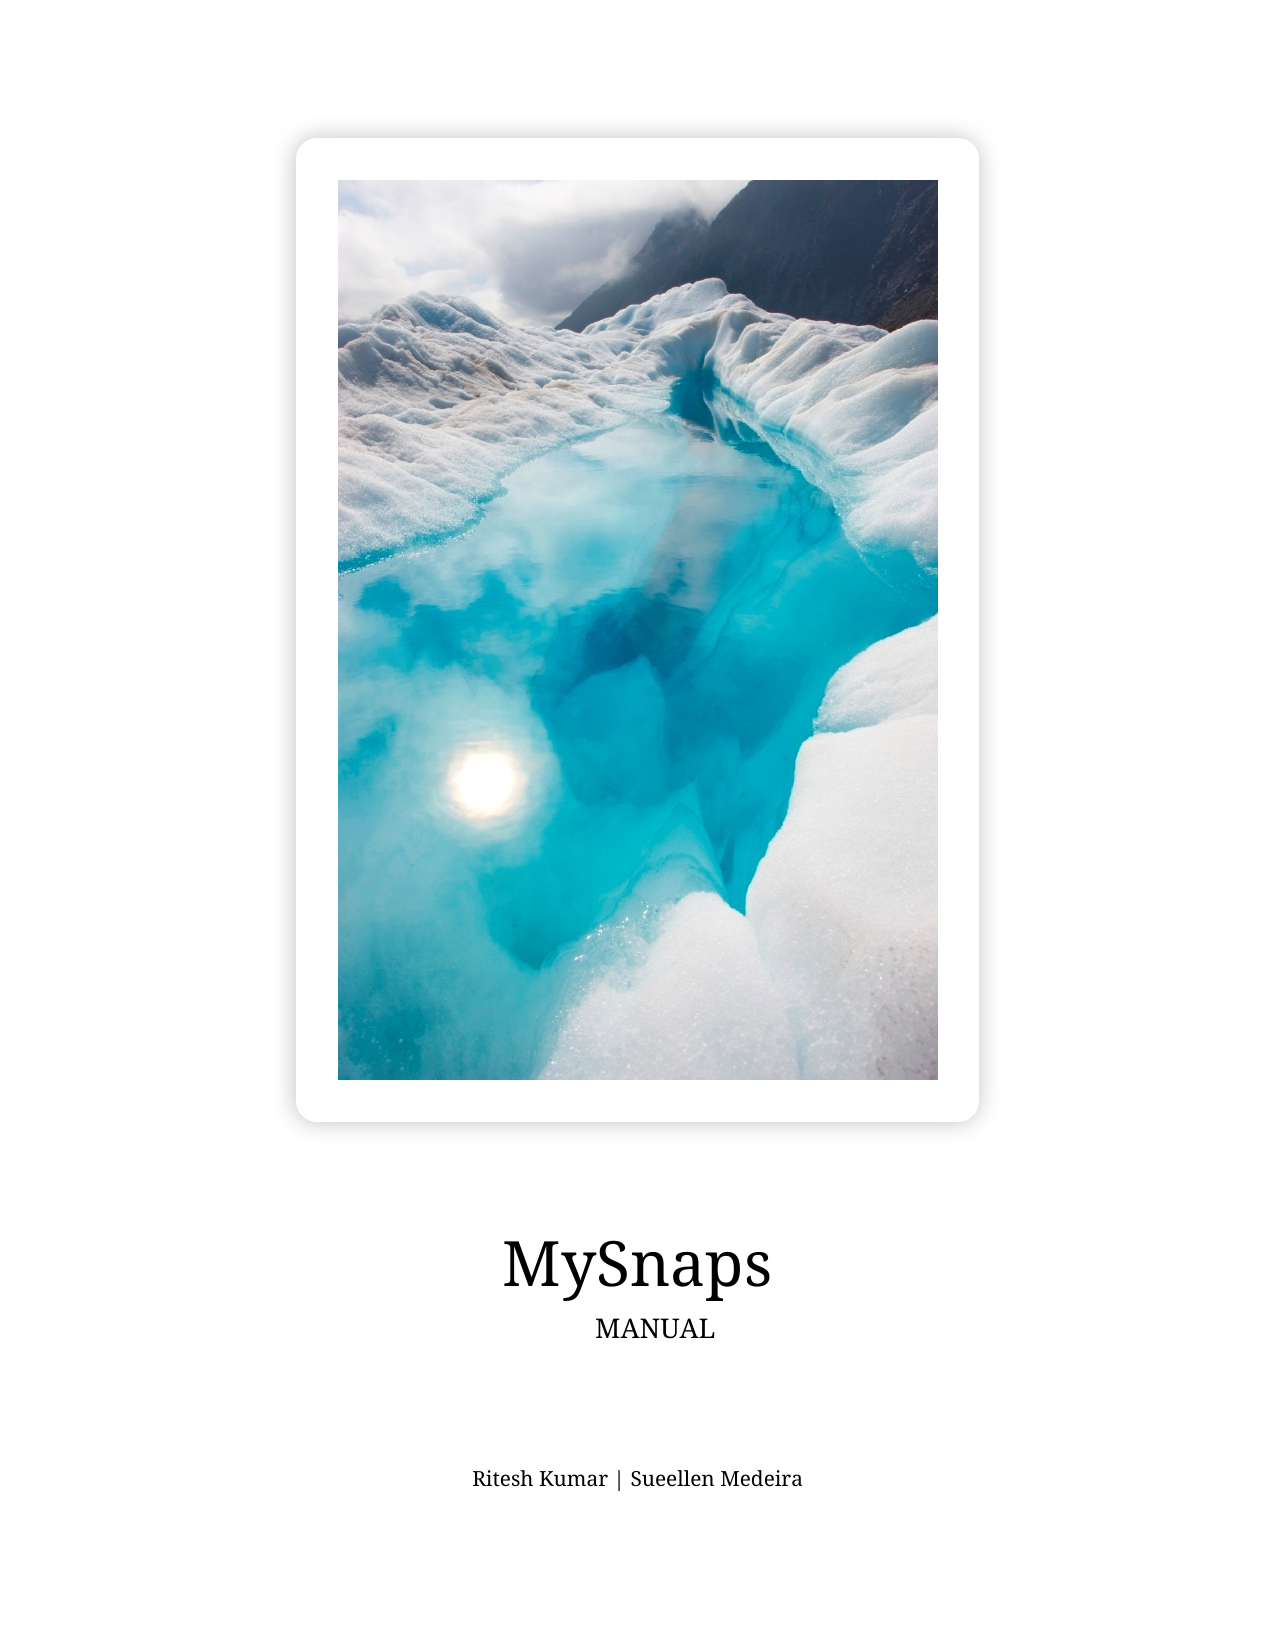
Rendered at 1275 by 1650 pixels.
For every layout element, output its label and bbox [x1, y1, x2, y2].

picture [338, 180, 938, 1080]
